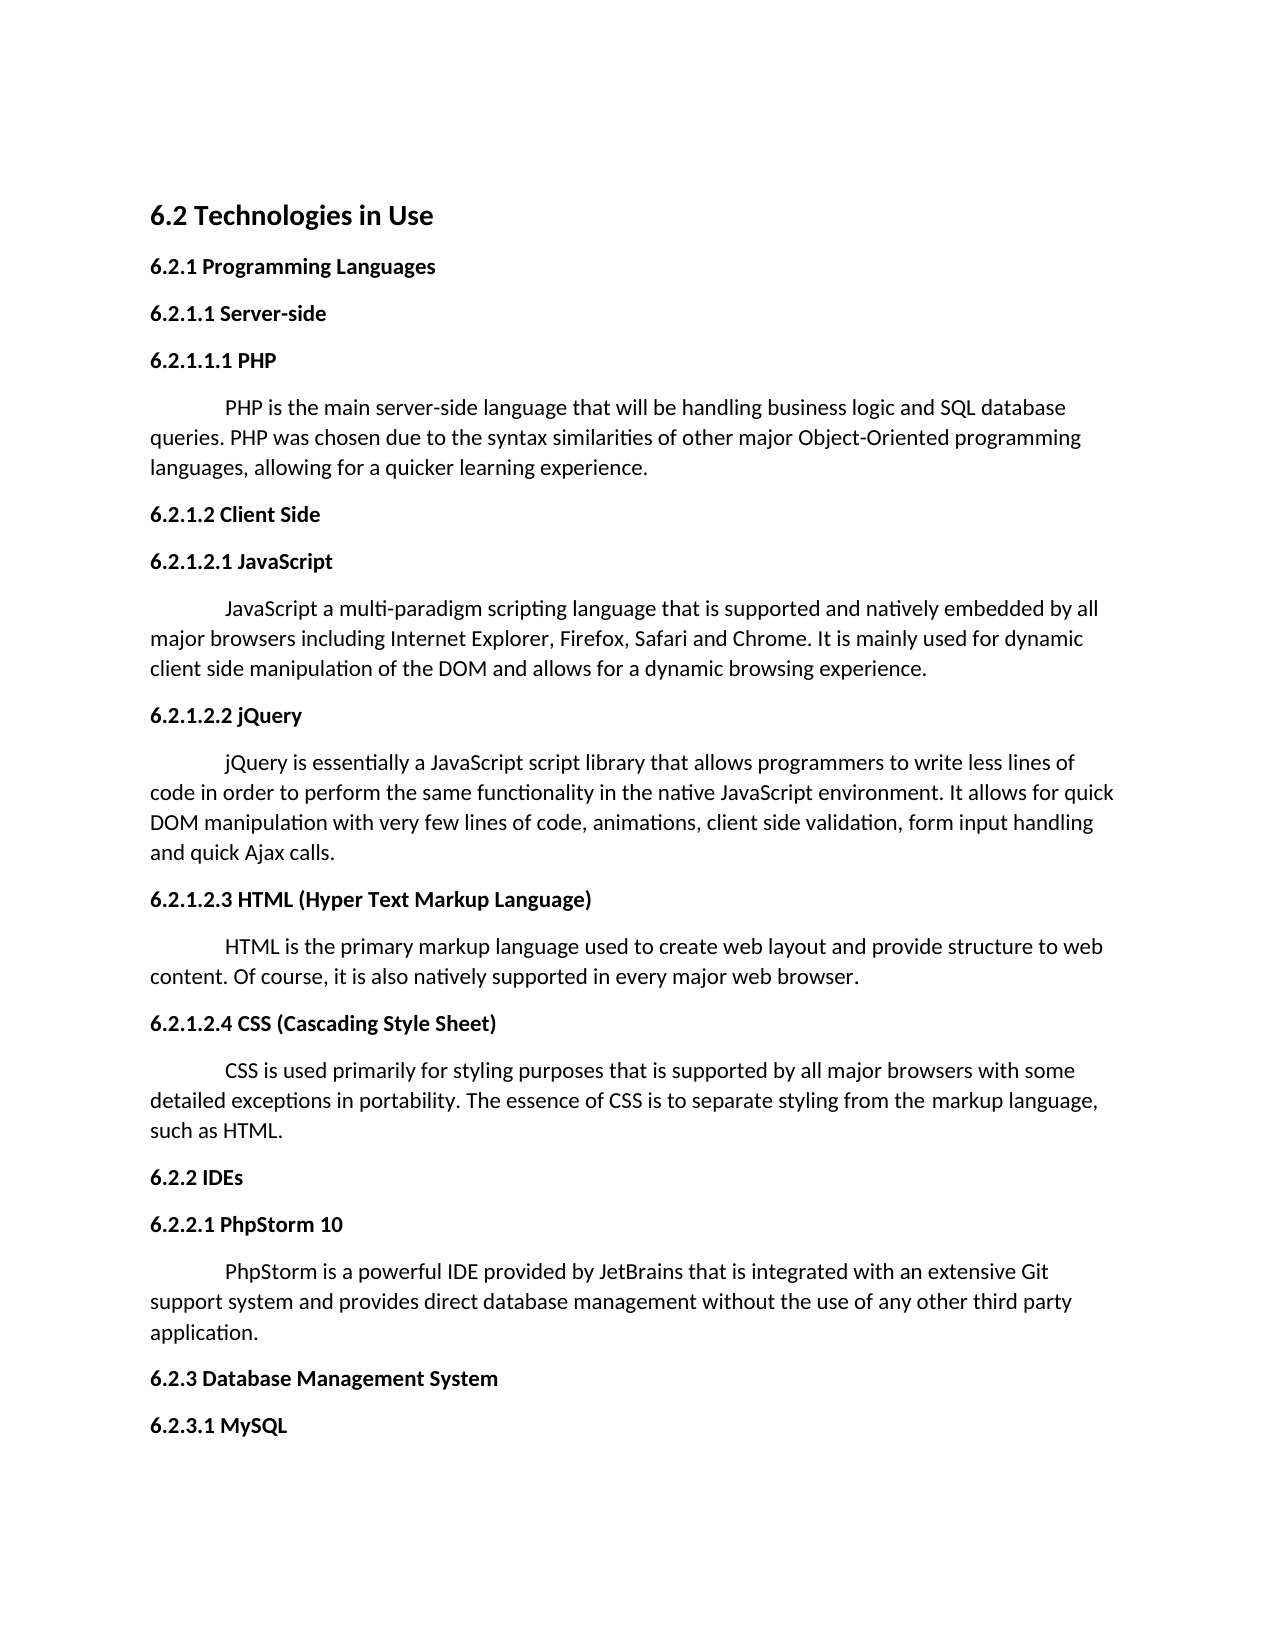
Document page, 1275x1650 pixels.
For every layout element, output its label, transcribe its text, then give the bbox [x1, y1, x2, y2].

text JavaScript a multi-paradigm scripting language that is supported and natively embedded by all major browsers including Internet Explorer, Firefox, Safari and Chrome. It is mainly used for dynamic client side manipulation of the DOM and allows for a dynamic browsing experience. [150, 594, 1125, 682]
text 6.2 Technologies in Use [150, 197, 1125, 232]
text 6.2.1.2.2 jQuery [150, 701, 1125, 729]
text 6.2.3.1 MySQL [150, 1411, 1125, 1439]
text 6.2.2 IDEs [150, 1163, 1125, 1191]
text HTML is the primary markup language used to create web layout and provide structure to web content. Of course, it is also natively supported in every major web browser. [150, 932, 1125, 990]
text 6.2.2.1 PhpStorm 10 [150, 1210, 1125, 1238]
text CSS is used primarily for styling purposes that is supported by all major browsers with some detailed exceptions in portability. The essence of CSS is to separate styling from the markup language, such as HTML. [150, 1056, 1125, 1144]
text 6.2.1 Programming Languages [150, 252, 1125, 280]
text PhpStorm is a powerful IDE provided by JetBrains that is integrated with an extensive Git support system and provides direct database management without the use of any other third party application. [150, 1257, 1125, 1346]
text 6.2.1.2.4 CSS (Cascading Style Sheet) [150, 1009, 1125, 1037]
text 6.2.1.1 Server-side [150, 299, 1125, 327]
text 6.2.1.2.1 JavaScript [150, 547, 1125, 575]
text 6.2.3 Database Management System [150, 1364, 1125, 1392]
text 6.2.1.2.3 HTML (Hyper Text Markup Language) [150, 885, 1125, 913]
text 6.2.1.1.1 PHP [150, 346, 1125, 374]
text 6.2.1.2 Client Side [150, 500, 1125, 528]
text PHP is the main server-side language that will be handling business logic and SQL database queries. PHP was chosen due to the syntax similarities of other major Object-Oriented programming languages, allowing for a quicker learning experience. [150, 393, 1125, 481]
text jQuery is essentially a JavaScript script library that allows programmers to write less lines of code in order to perform the same functionality in the native JavaScript environment. It allows for quick DOM manipulation with very few lines of code, animations, client side validation, form input handling and quick Ajax calls. [150, 748, 1125, 866]
